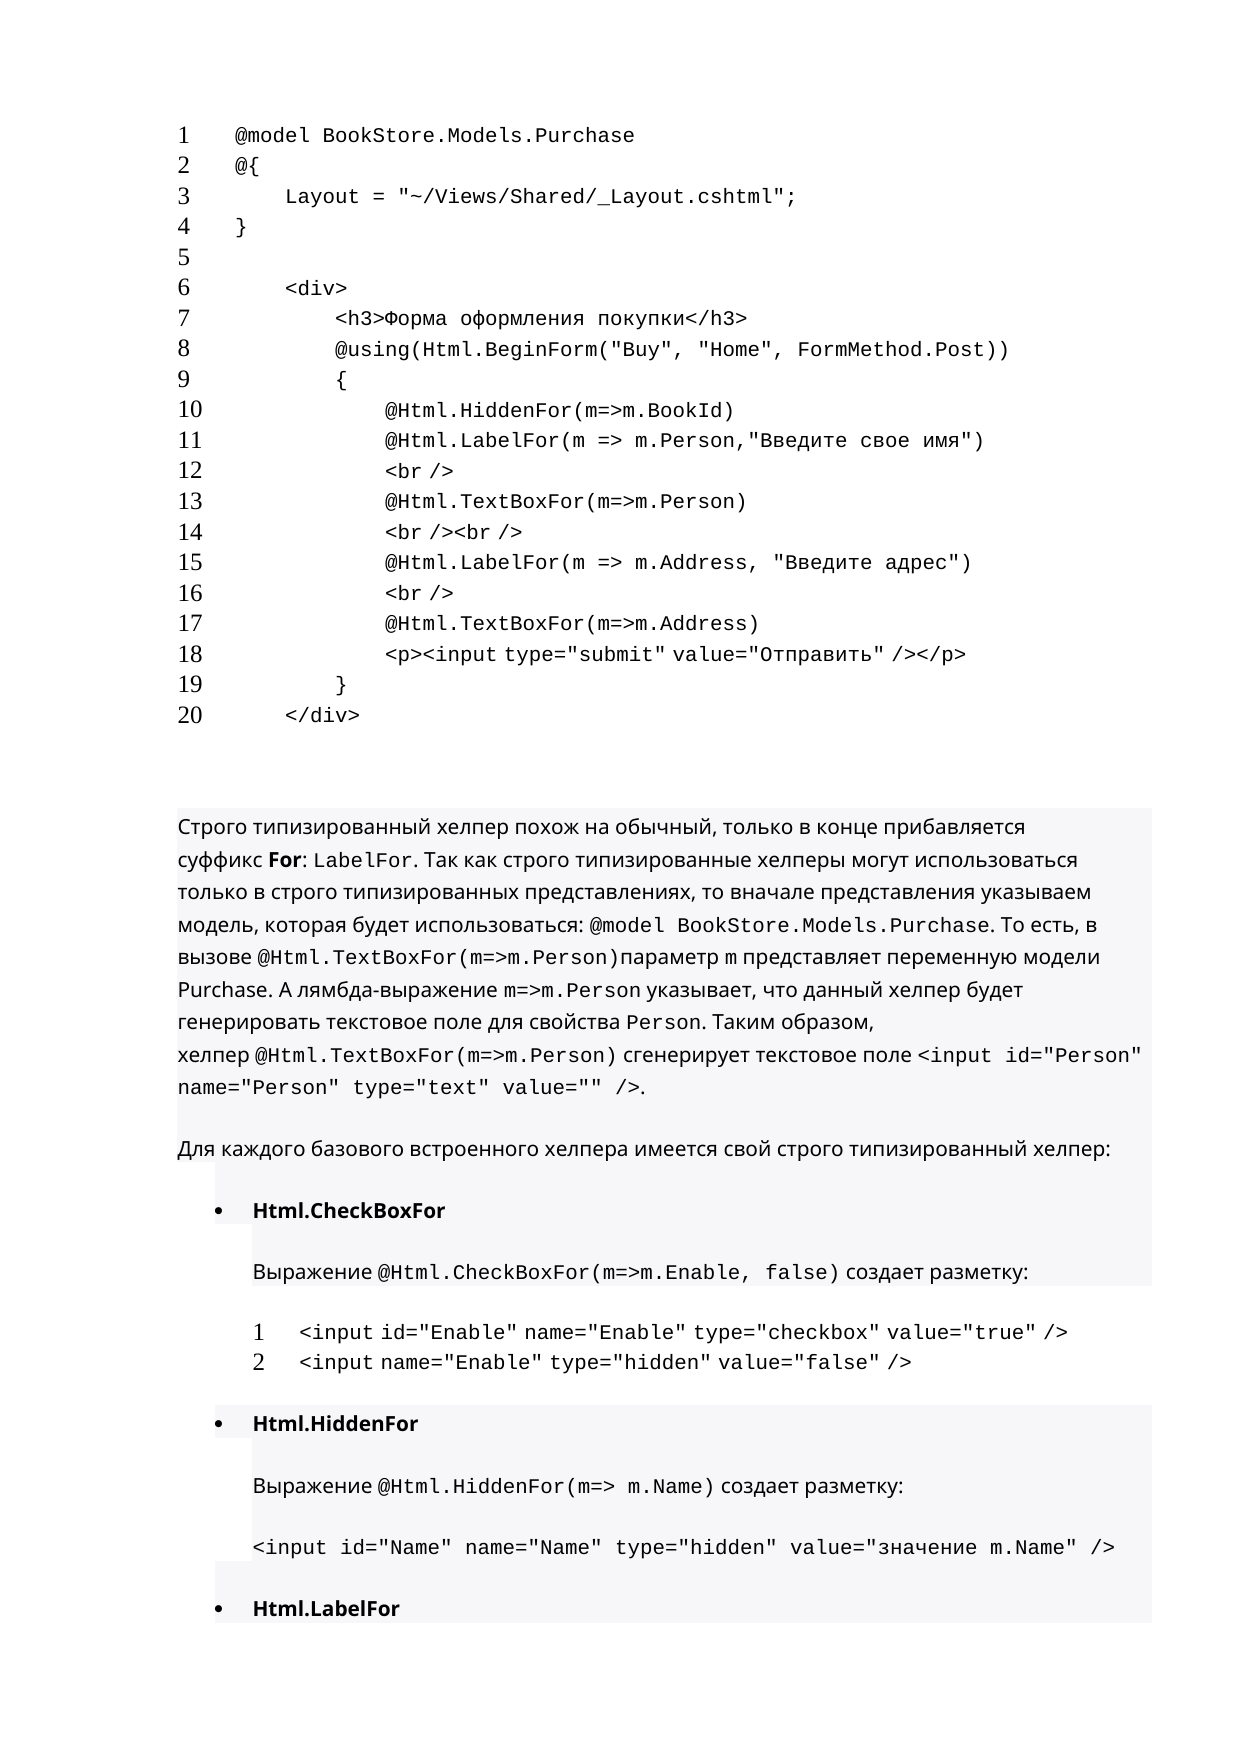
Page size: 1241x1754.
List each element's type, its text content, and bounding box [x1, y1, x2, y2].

text <input id="Name" name="Name" type="hidden" value="значение m.Name" /> [252, 1528, 1152, 1561]
table_header <input id="Enable" name="Enable" type="checkbox" value="true" /> <input name="Enable" type="hidden" value="false" /> [299, 1315, 1240, 1376]
list Html.LabelFor [215, 1590, 1152, 1623]
table_header @model BookStore.Models.Purchase @{ Layout = "~/Views/Shared/_Layout.cshtml"; } <div> <h3>Форма оформления покупки</h3> @using(Html.BeginForm("Buy", "Home", FormMethod.Post)) { @Html.HiddenFor(m=>m.BookId) @Html.LabelFor(m => m.Person,"Введите свое имя") <br /> @Html.TextBoxFor(m=>m.Person) <br /><br /> @Html.LabelFor(m => m.Address, "Введите адрес") <br /> @Html.TextBoxFor(m=>m.Address) <p><input type="submit" value="Отправить" /></p> } </div> [235, 118, 1240, 728]
list Html.CheckBoxFor [215, 1192, 1152, 1224]
text Строго типизированный хелпер похож на обычный, только в конце прибавляется суффикс For: LabelFor. Так как строго типизированные хелперы могут использоваться только в строго типизированных представлениях, то вначале представления указываем модель, которая будет использоваться: @model BookStore.Models.Purchase. То есть, в вызове @Html.TextBoxFor(m=>m.Person)параметр m представляет переменную модели Purchase. А лямбда-выражение m=>m.Person указывает, что данный хелпер будет генерировать текстовое поле для свойства Person. Таким образом, хелпер @Html.TextBoxFor(m=>m.Person) сгенерирует текстовое поле <input id="Person" name="Person" type="text" value="" />. [177, 808, 1152, 1101]
table_header 1 2 [252, 1315, 299, 1376]
text Выражение @Html.HiddenFor(m=> m.Name) создает разметку: [252, 1467, 1152, 1499]
text Выражение @Html.CheckBoxFor(m=>m.Enable, false) cоздает разметку: [252, 1253, 1152, 1286]
table_header 1 2 3 4 5 6 7 8 9 10 11 12 13 14 15 16 17 18 19 20 [177, 118, 235, 728]
text Для каждого базового встроенного хелпера имеется свой строго типизированный хелпер: [177, 1130, 1152, 1162]
list Html.HiddenFor [215, 1405, 1152, 1438]
